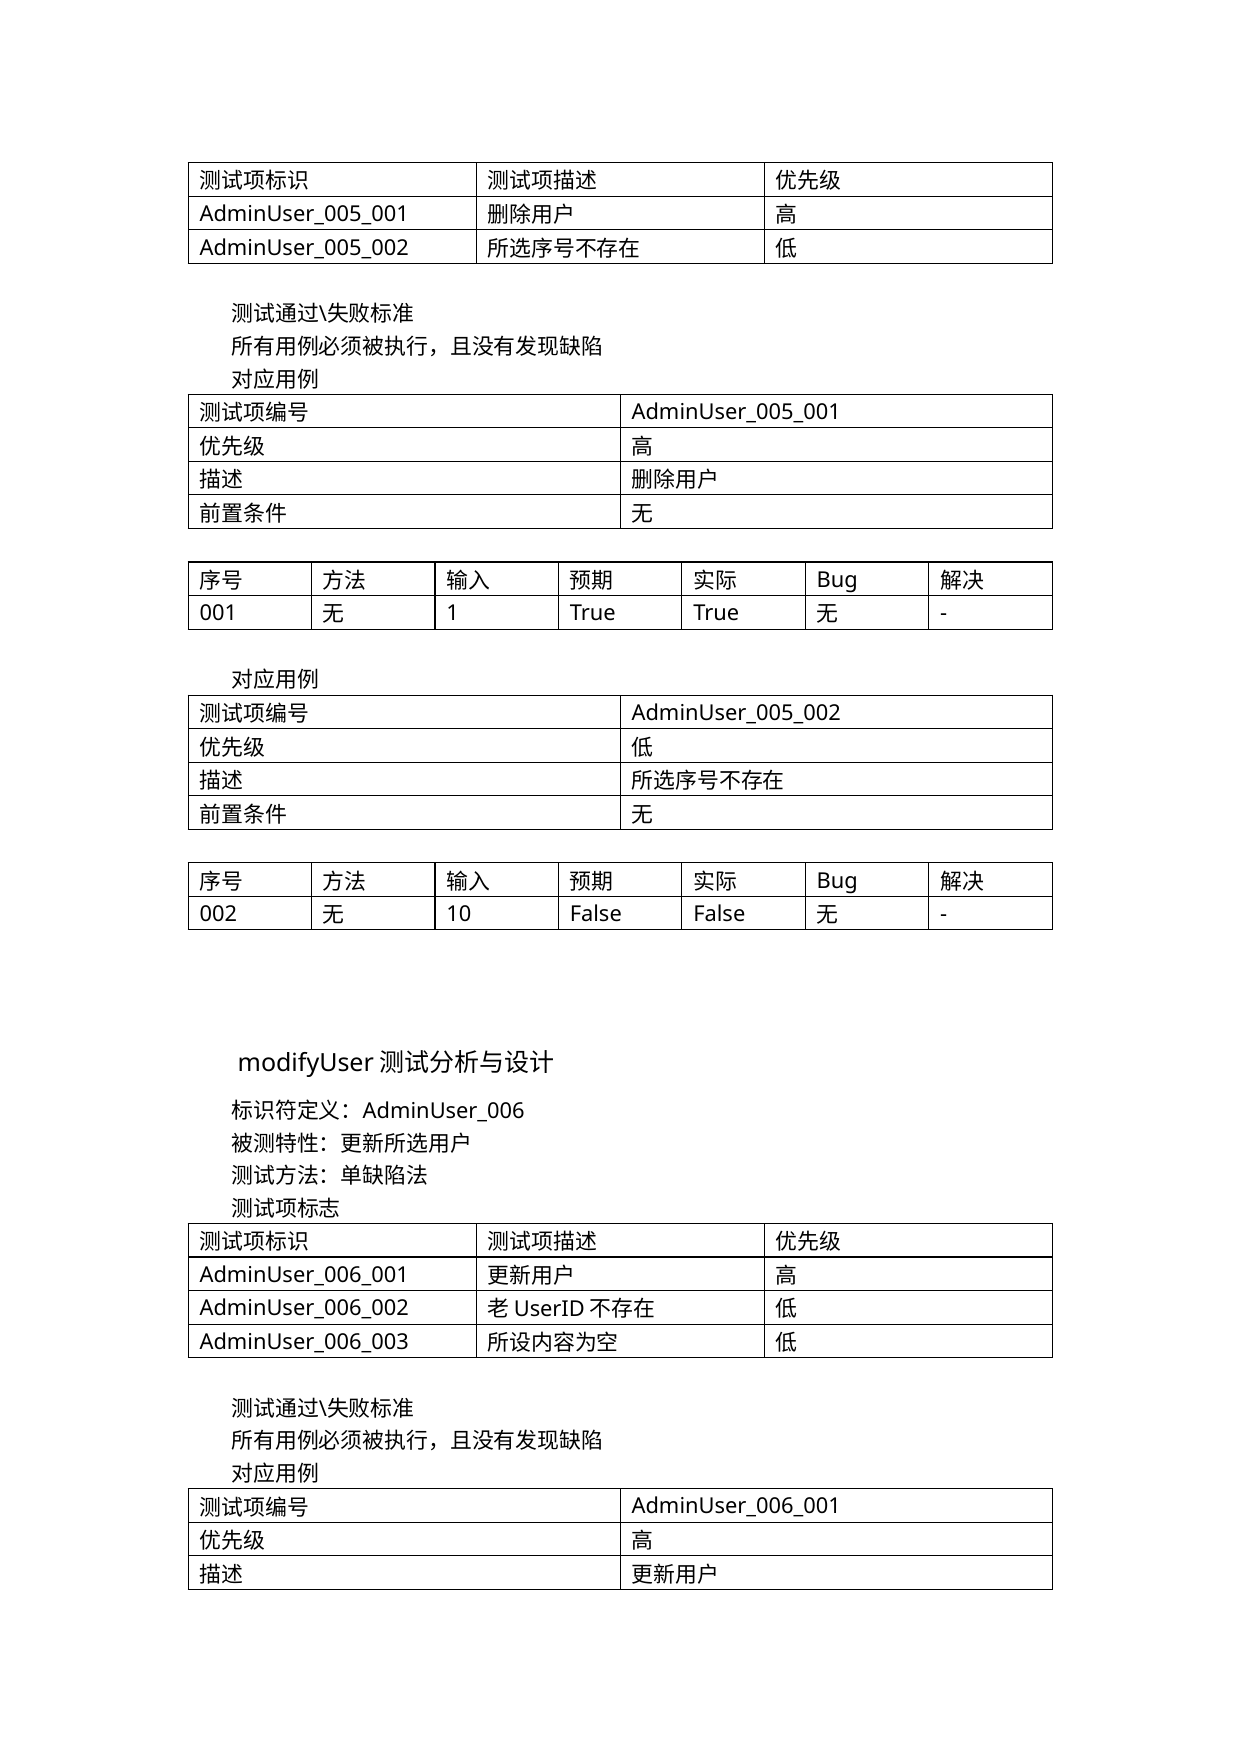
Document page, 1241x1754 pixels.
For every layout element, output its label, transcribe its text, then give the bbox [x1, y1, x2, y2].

table_cell 无 [806, 596, 928, 628]
table_header 解决 [929, 563, 1052, 595]
text 测试通过\失败标准 [187, 1391, 1053, 1423]
table_header 输入 [436, 563, 558, 595]
table_cell 无 [621, 495, 1052, 528]
text 对应用例 [187, 662, 1053, 694]
table_header 方法 [312, 863, 434, 896]
table_header AdminUser_005_002 [621, 696, 1052, 728]
table_cell 1 [436, 596, 558, 628]
table_cell AdminUser_005_002 [189, 230, 476, 263]
table_cell 优先级 [189, 729, 620, 762]
table_cell 更新用户 [621, 1556, 1052, 1589]
text modifyUser测试分析与设计 [187, 1028, 1053, 1093]
table_header 优先级 [765, 1224, 1052, 1256]
table_cell 前置条件 [189, 495, 620, 528]
table_cell 高 [621, 1523, 1052, 1555]
table_cell 低 [765, 1325, 1052, 1357]
table_header 测试项编号 [189, 395, 620, 427]
table_header 实际 [682, 863, 805, 896]
table_cell 描述 [189, 763, 620, 795]
table_cell - [929, 596, 1052, 628]
table_cell AdminUser_006_001 [189, 1258, 476, 1290]
table_cell 老UserID不存在 [477, 1291, 764, 1323]
table_cell 低 [765, 1291, 1052, 1323]
table_cell 无 [312, 596, 434, 628]
table_header 输入 [436, 863, 558, 896]
table_cell False [682, 897, 805, 929]
table_header 实际 [682, 563, 805, 595]
table_cell True [559, 596, 681, 628]
table_cell - [929, 897, 1052, 929]
table_header 序号 [189, 863, 311, 896]
table_cell 无 [621, 796, 1052, 829]
table_header AdminUser_005_001 [621, 395, 1052, 427]
text 被测特性：更新所选用户 [187, 1125, 1053, 1158]
table_cell 无 [806, 897, 928, 929]
table_cell 001 [189, 596, 311, 628]
text 对应用例 [187, 1456, 1053, 1488]
text 标识符定义：AdminUser_006 [187, 1093, 1053, 1125]
text 测试项标志 [187, 1190, 1053, 1223]
table_header 测试项描述 [477, 1224, 764, 1256]
table_cell 描述 [189, 1556, 620, 1589]
table_cell 所选序号不存在 [621, 763, 1052, 795]
table_header 测试项标识 [189, 1224, 476, 1256]
table_cell 前置条件 [189, 796, 620, 829]
table_header 序号 [189, 563, 311, 595]
table_header 测试项编号 [189, 1489, 620, 1522]
text 对应用例 [187, 361, 1053, 394]
table_cell AdminUser_006_002 [189, 1291, 476, 1323]
table_cell 10 [436, 897, 558, 929]
table_cell 高 [765, 197, 1052, 229]
table_cell 所设内容为空 [477, 1325, 764, 1357]
table_cell AdminUser_005_001 [189, 197, 476, 229]
table_cell 高 [765, 1258, 1052, 1290]
table_header 解决 [929, 863, 1052, 896]
table_header AdminUser_006_001 [621, 1489, 1052, 1522]
table_header 测试项标识 [189, 163, 476, 196]
table_cell 删除用户 [621, 462, 1052, 494]
text 测试方法：单缺陷法 [187, 1158, 1053, 1190]
table_header 方法 [312, 563, 434, 595]
table_cell 删除用户 [477, 197, 764, 229]
table_header 预期 [559, 563, 681, 595]
table_header 优先级 [765, 163, 1052, 196]
table_header Bug [806, 863, 928, 896]
text 测试通过\失败标准 [187, 296, 1053, 329]
table_cell 所选序号不存在 [477, 230, 764, 263]
table_cell 低 [765, 230, 1052, 263]
text 所有用例必须被执行，且没有发现缺陷 [187, 329, 1053, 361]
table_cell False [559, 897, 681, 929]
table_header 测试项编号 [189, 696, 620, 728]
table_cell AdminUser_006_003 [189, 1325, 476, 1357]
table_cell True [682, 596, 805, 628]
text 所有用例必须被执行，且没有发现缺陷 [187, 1423, 1053, 1456]
table_header 预期 [559, 863, 681, 896]
table_cell 更新用户 [477, 1258, 764, 1290]
table_header Bug [806, 563, 928, 595]
table_cell 描述 [189, 462, 620, 494]
table_cell 无 [312, 897, 434, 929]
table_cell 优先级 [189, 1523, 620, 1555]
table_cell 低 [621, 729, 1052, 762]
table_cell 高 [621, 428, 1052, 461]
table_header 测试项描述 [477, 163, 764, 196]
table_cell 002 [189, 897, 311, 929]
table_cell 优先级 [189, 428, 620, 461]
